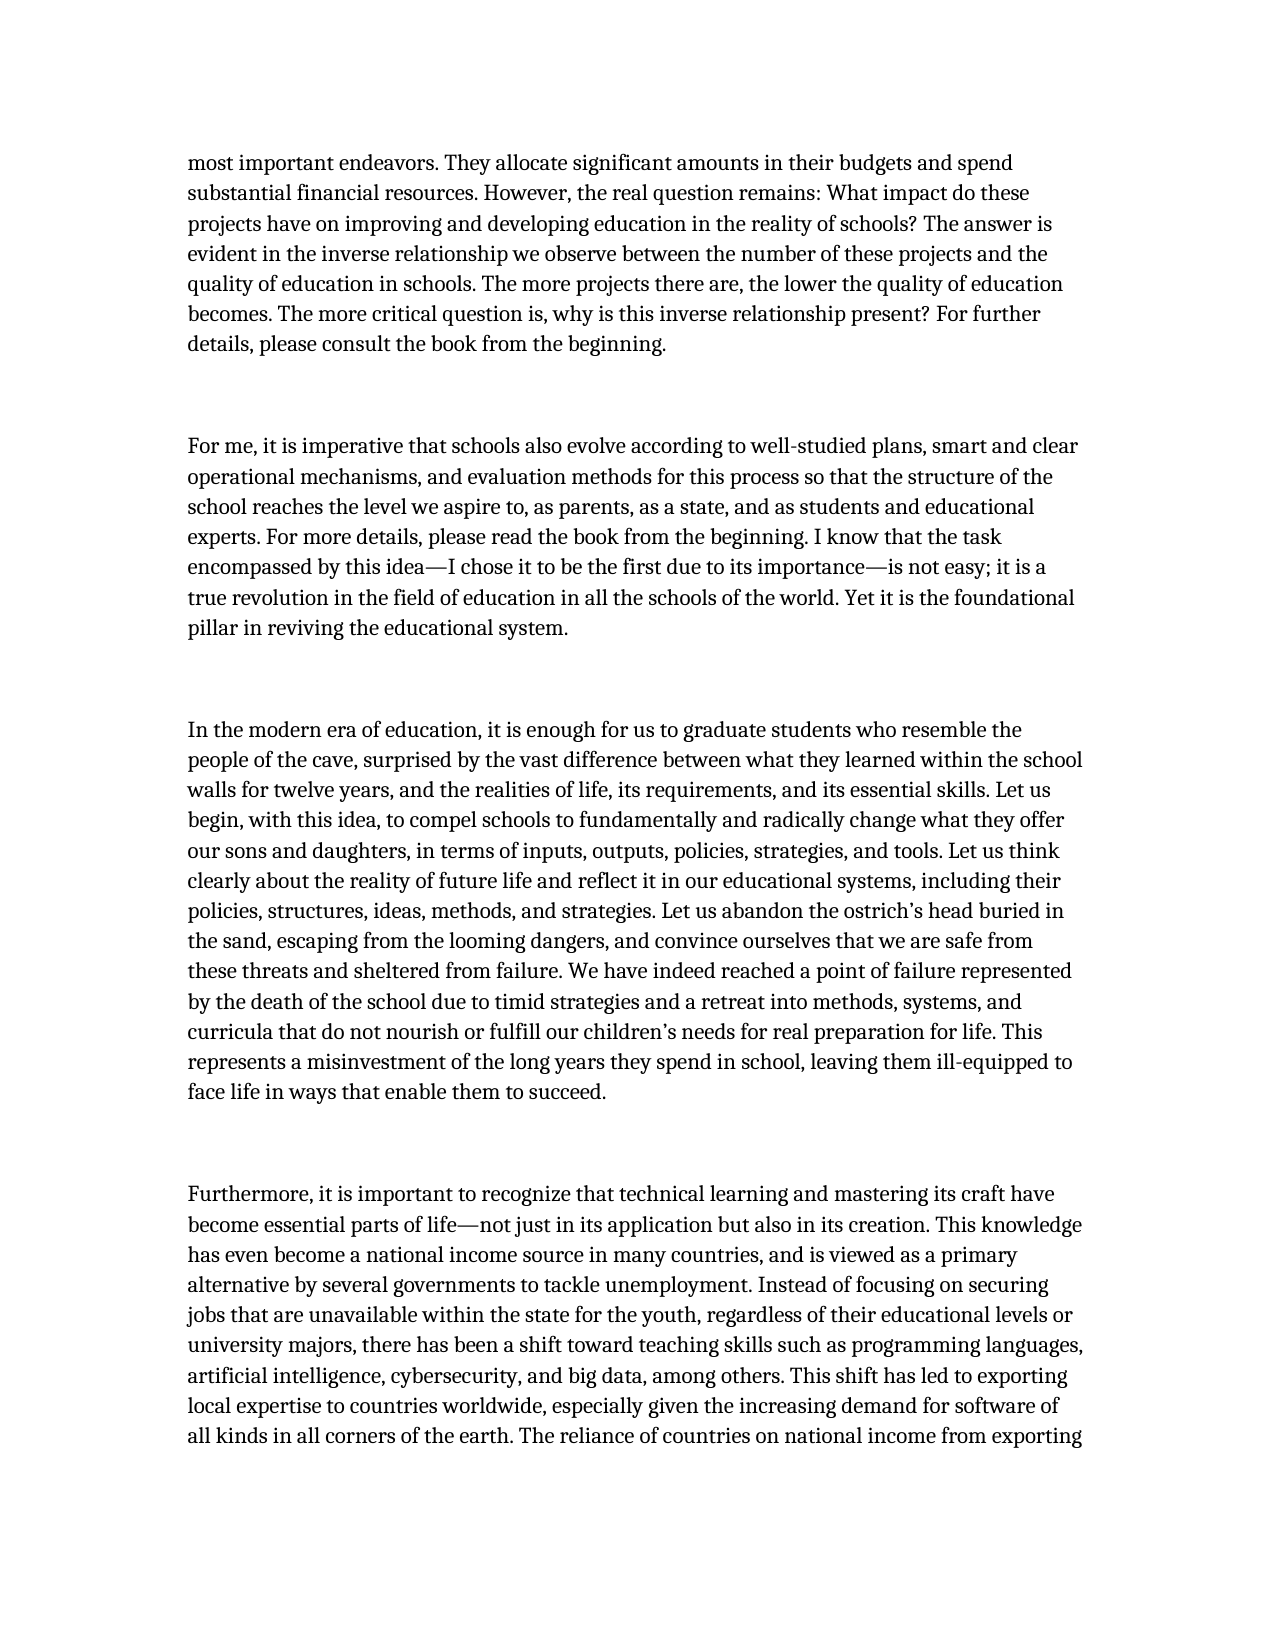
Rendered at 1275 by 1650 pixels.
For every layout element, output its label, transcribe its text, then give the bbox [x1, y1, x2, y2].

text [187, 1181, 1087, 1449]
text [187, 150, 1087, 358]
text For me, it is imperative that schools also evolve according to well-studied plans, smart and clear operational mechanisms, and evaluation methods for this process so that the structure of the school reaches the level we aspire to, as parents, as a state, and as students and educational experts. For more details, please read the book from the beginning. I know that the task encompassed by this idea—I chose it to be the first due to its importance—is not easy; it is a true revolution in the field of education in all the schools of the world. Yet it is the foundational pillar in reviving the educational system. [187, 433, 1087, 641]
text In the modern era of education, it is enough for us to graduate students who resemble the people of the cave, surprised by the vast difference between what they learned within the school walls for twelve years, and the realities of life, its requirements, and its essential skills. Let us begin, with this idea, to compel schools to fundamentally and radically change what they offer our sons and daughters, in terms of inputs, outputs, policies, strategies, and tools. Let us think clearly about the reality of future life and reflect it in our educational systems, including their policies, structures, ideas, methods, and strategies. Let us abandon the ostrich’s head buried in the sand, escaping from the looming dangers, and convince ourselves that we are safe from these threats and sheltered from failure. We have indeed reached a point of failure represented by the death of the school due to timid strategies and a retreat into methods, systems, and curricula that do not nourish or fulfill our children’s needs for real preparation for life. This represents a misinvestment of the long years they spend in school, leaving them ill-equipped to face life in ways that enable them to succeed. [187, 717, 1087, 1106]
